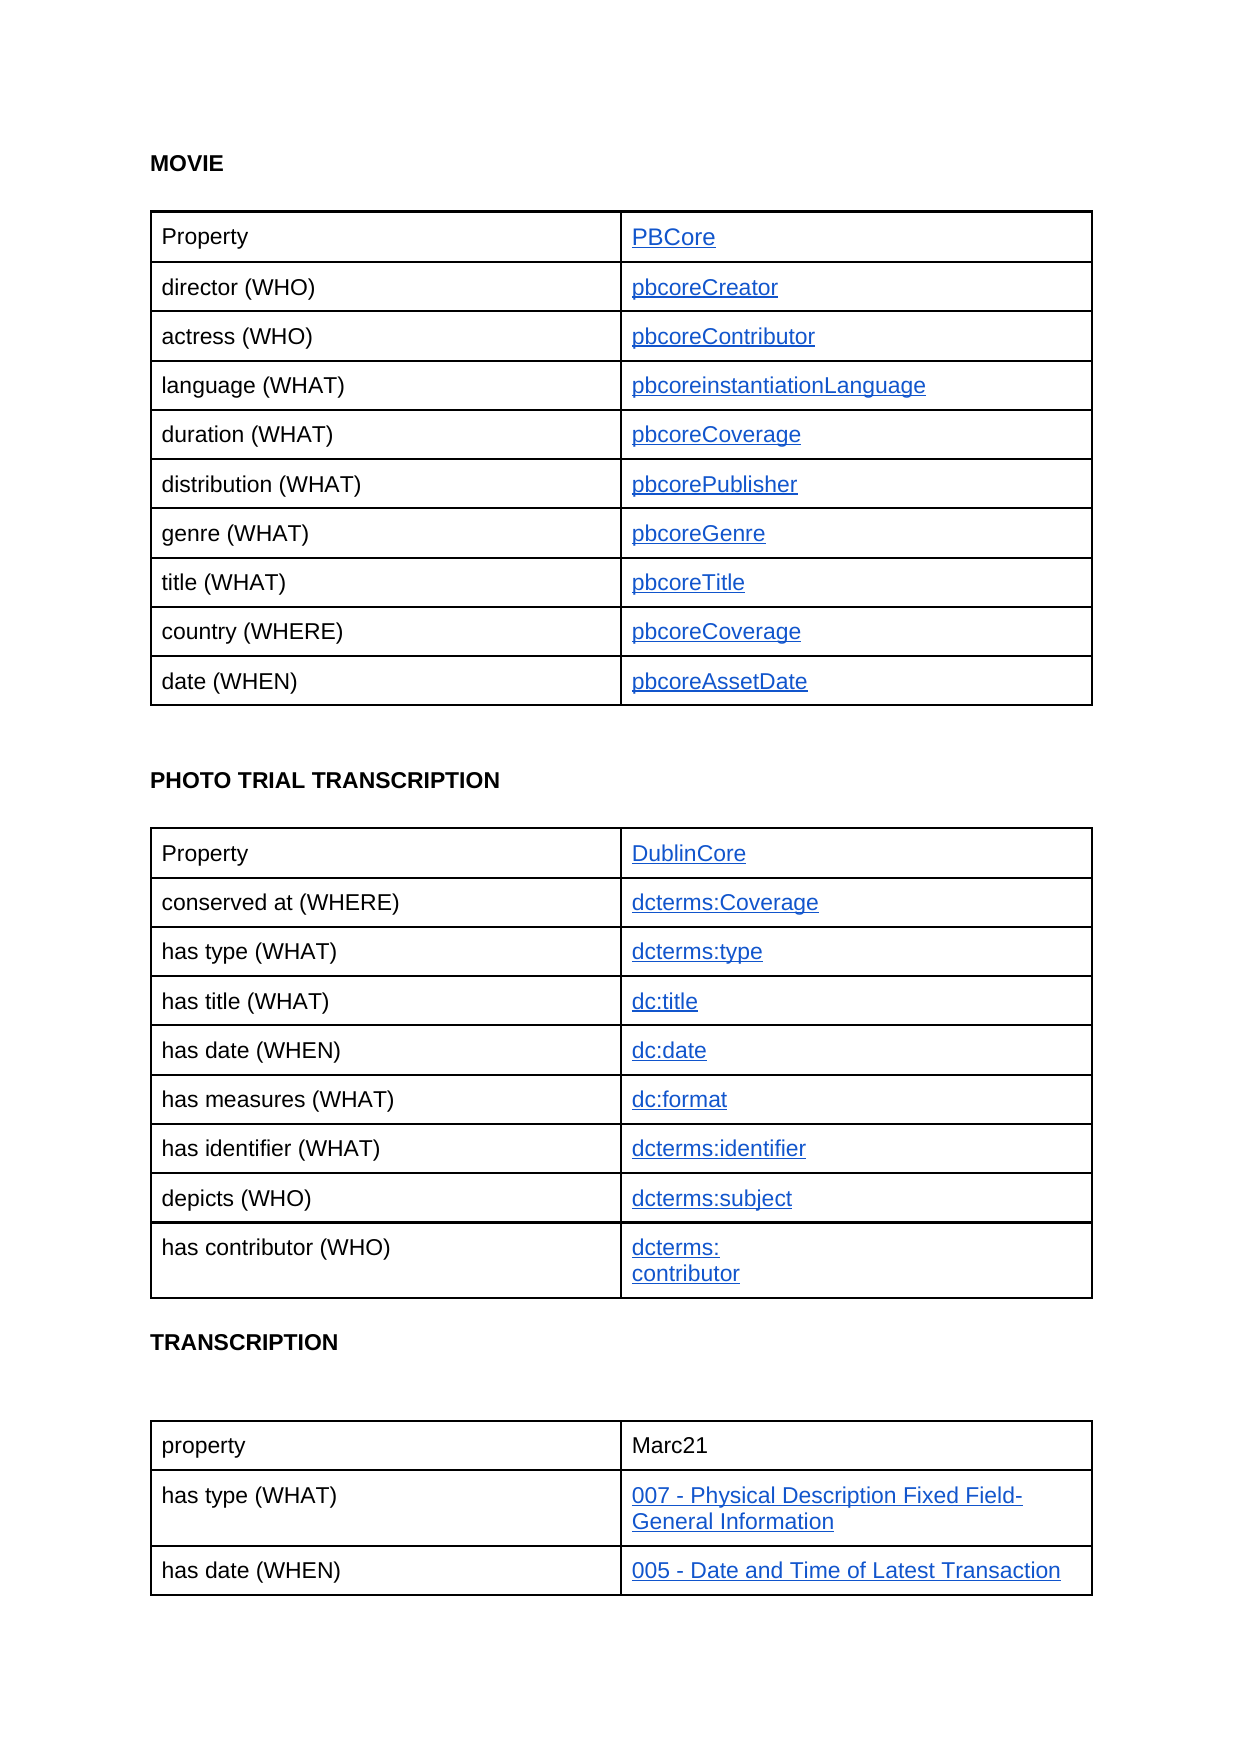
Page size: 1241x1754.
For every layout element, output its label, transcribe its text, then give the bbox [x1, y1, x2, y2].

table_cell has identifier (WHAT) [152, 1125, 620, 1172]
table_cell pbcoreinstantiationLanguage [622, 362, 1091, 409]
table_header Marc21 [622, 1422, 1091, 1469]
table_cell date (WHEN) [152, 657, 620, 704]
text TRANSCRIPTION [150, 1329, 1090, 1356]
table_cell country (WHERE) [152, 608, 620, 655]
table_header DublinCore [622, 829, 1091, 877]
table_cell pbcoreCreator [622, 263, 1091, 310]
table_header Property [152, 829, 620, 877]
table_cell has measures (WHAT) [152, 1076, 620, 1123]
table_header property [152, 1422, 620, 1469]
table_cell conserved at (WHERE) [152, 879, 620, 926]
table_cell pbcoreAssetDate [622, 657, 1091, 704]
table_cell language (WHAT) [152, 362, 620, 409]
table_cell genre (WHAT) [152, 509, 620, 557]
table_cell director (WHO) [152, 263, 620, 310]
table_cell pbcoreCoverage [622, 411, 1091, 458]
table_cell dcterms:subject [622, 1174, 1091, 1221]
table_cell has date (WHEN) [152, 1026, 620, 1074]
table_cell distribution (WHAT) [152, 460, 620, 507]
table_cell title (WHAT) [152, 559, 620, 606]
table_cell actress (WHO) [152, 312, 620, 359]
table_cell 005 - Date and Time of Latest Transaction [622, 1547, 1091, 1594]
table_cell dc:title [622, 977, 1091, 1024]
table_header PBCore [622, 213, 1091, 261]
table_cell dc:date [622, 1026, 1091, 1074]
table_cell has type (WHAT) [152, 928, 620, 975]
table_cell dcterms:identifier [622, 1125, 1091, 1172]
table_cell pbcoreContributor [622, 312, 1091, 359]
text MOVIE [150, 150, 1090, 176]
table_cell pbcoreGenre [622, 509, 1091, 557]
table_cell dcterms: contributor [622, 1224, 1091, 1297]
table_cell pbcoreTitle [622, 559, 1091, 606]
table_header Property [152, 213, 620, 261]
table_cell pbcorePublisher [622, 460, 1091, 507]
table_cell depicts (WHO) [152, 1174, 620, 1221]
table_cell dc:format [622, 1076, 1091, 1123]
text PHOTO TRIAL TRANSCRIPTION [150, 767, 1090, 793]
table_cell has date (WHEN) [152, 1547, 620, 1594]
table_cell has type (WHAT) [152, 1471, 620, 1545]
table_cell pbcoreCoverage [622, 608, 1091, 655]
table_cell duration (WHAT) [152, 411, 620, 458]
table_cell dcterms:type [622, 928, 1091, 975]
table_cell 007 - Physical Description Fixed Field-General Information [622, 1471, 1091, 1545]
table_cell dcterms:Coverage [622, 879, 1091, 926]
table_cell has title (WHAT) [152, 977, 620, 1024]
table_cell has contributor (WHO) [152, 1224, 620, 1297]
